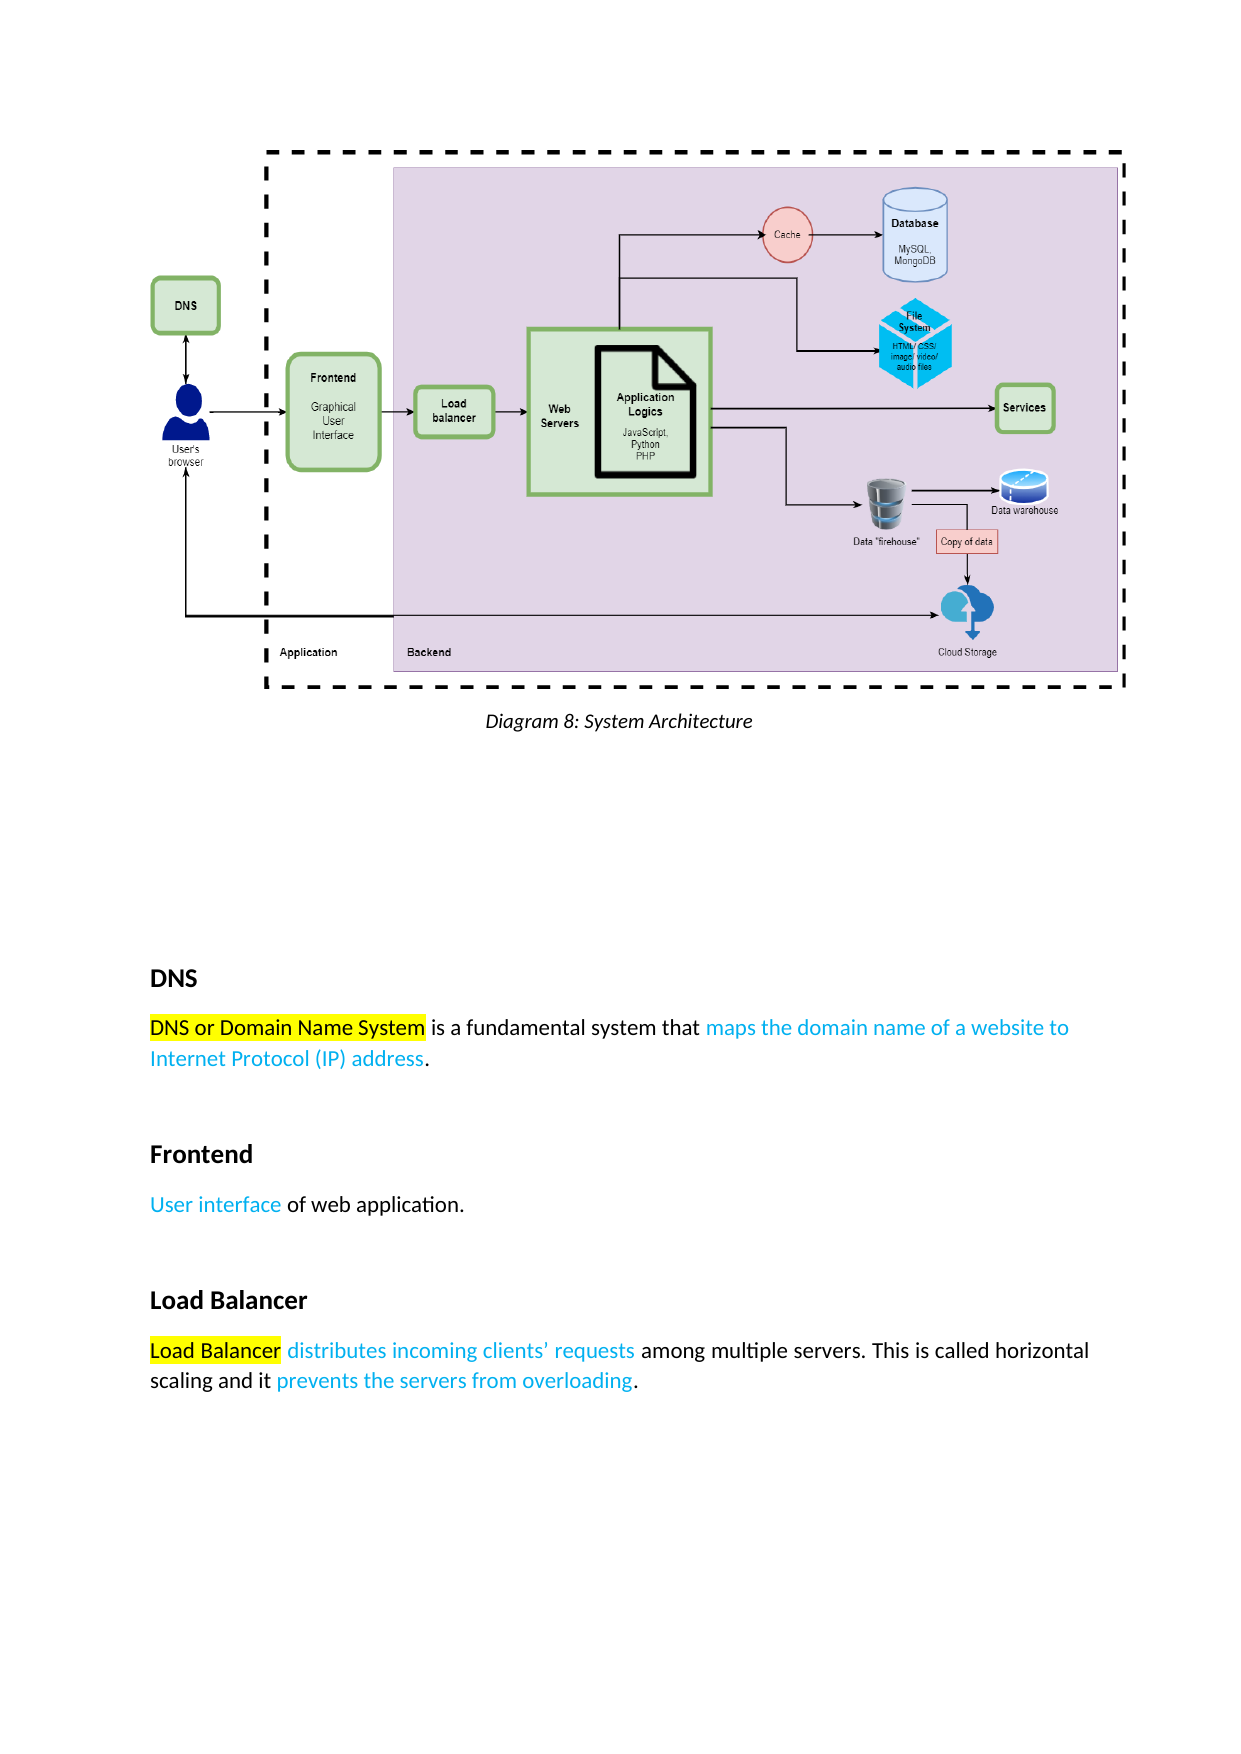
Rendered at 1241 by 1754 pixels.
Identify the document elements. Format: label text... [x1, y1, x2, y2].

picture [150, 150, 1126, 689]
text DNS or Domain Name System is a fundamental system that maps the domain name of a website to Internet Protocol (IP) address. [150, 1013, 1090, 1072]
text Frontend [150, 1137, 1090, 1170]
text DNS [150, 961, 1090, 994]
text User interface of web application. [150, 1190, 1090, 1218]
text Load Balancer [150, 1283, 1090, 1316]
text Diagram 8: System Architecture [150, 708, 1090, 733]
text Load Balancer distributes incoming clients’ requests among multiple servers. This is called horizontal scaling and it prevents the servers from overloading. [150, 1336, 1090, 1394]
